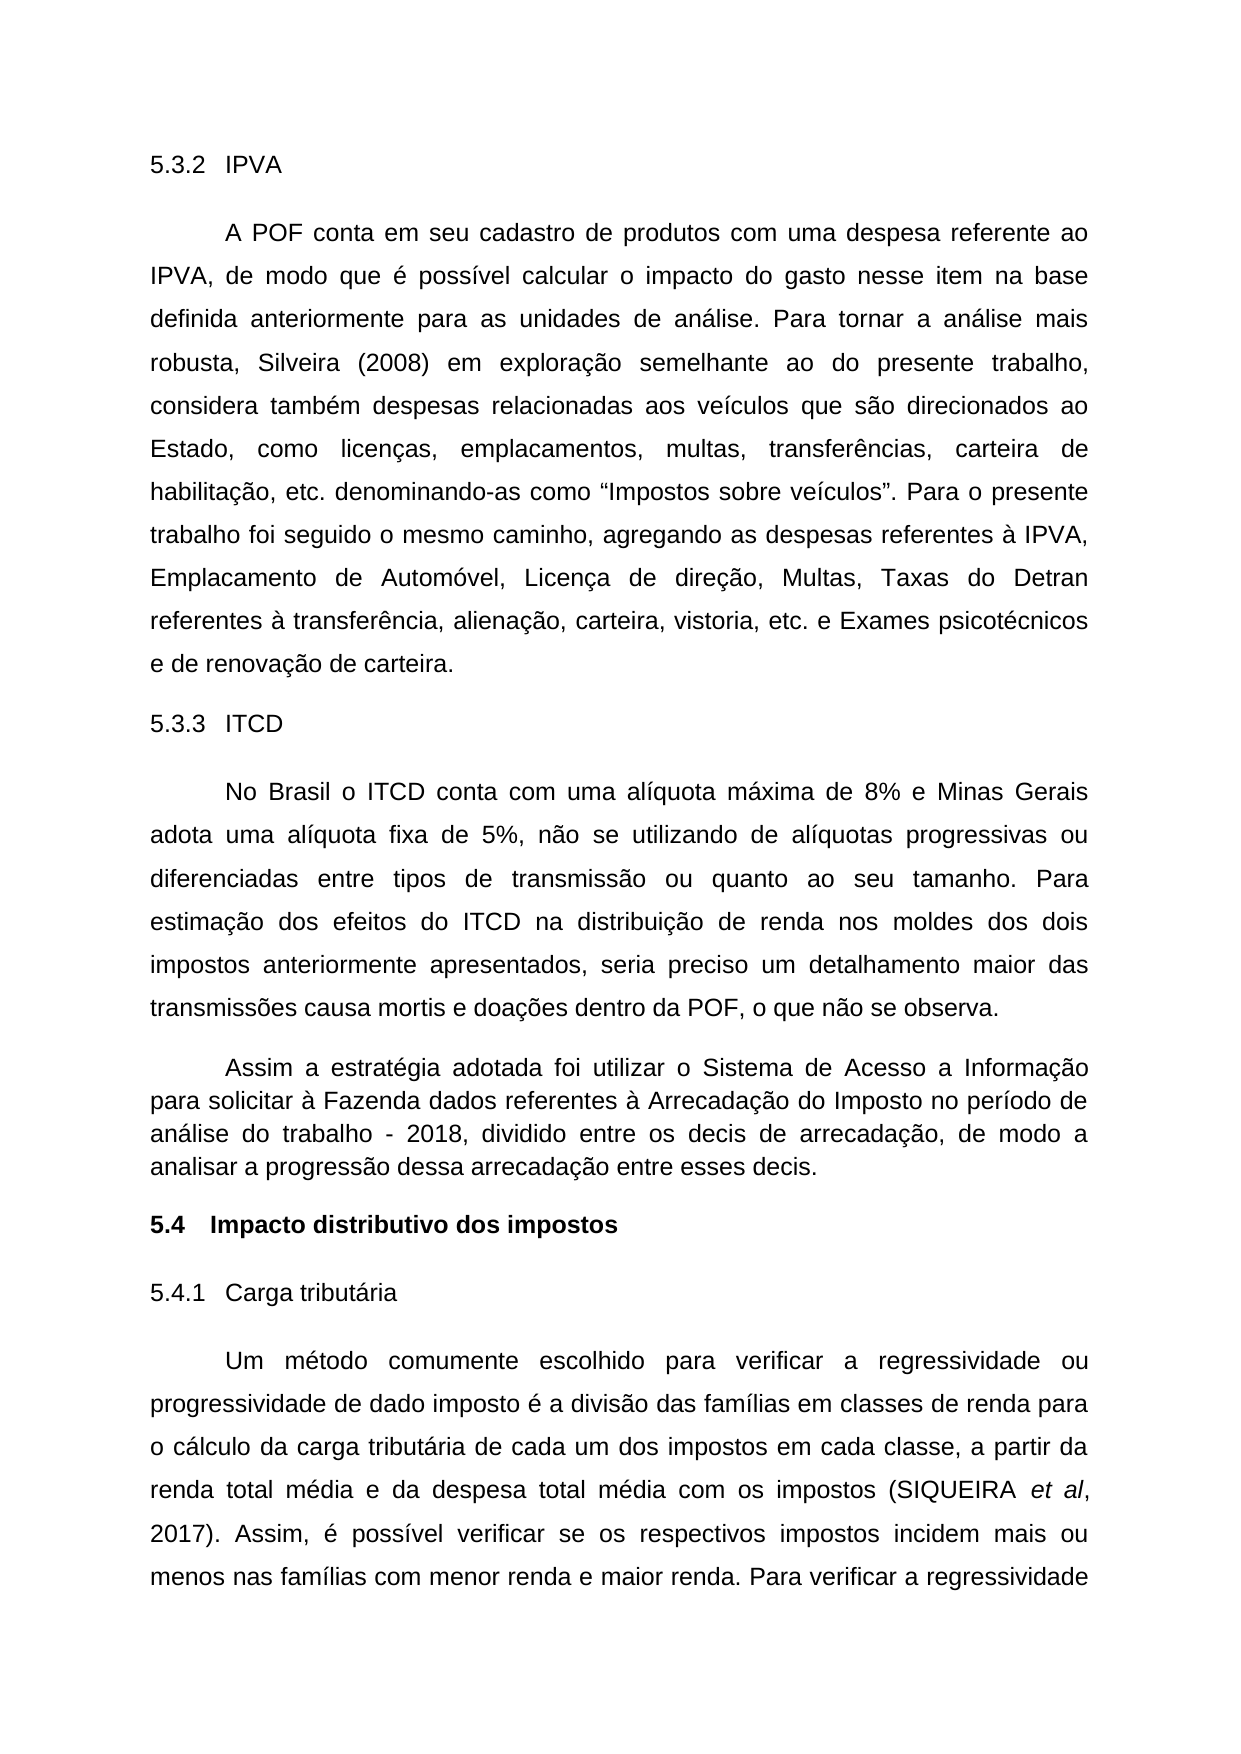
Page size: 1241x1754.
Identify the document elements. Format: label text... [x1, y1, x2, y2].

subtitle ITCD [150, 709, 1090, 738]
subtitle IPVA [150, 150, 1090, 179]
subtitle Impacto distributivo dos impostos [150, 1210, 1090, 1238]
subtitle Carga tributária [150, 1278, 1090, 1307]
text Assim a estratégia adotada foi utilizar o Sistema de Acesso a Informação para solicitar à Fazenda dados referentes à Arrecadação do Imposto no período de análise do trabalho - 2018, dividido entre os decis de arrecadação, de modo a analisar a progressão dessa arrecadação entre esses decis. [150, 1053, 1090, 1181]
